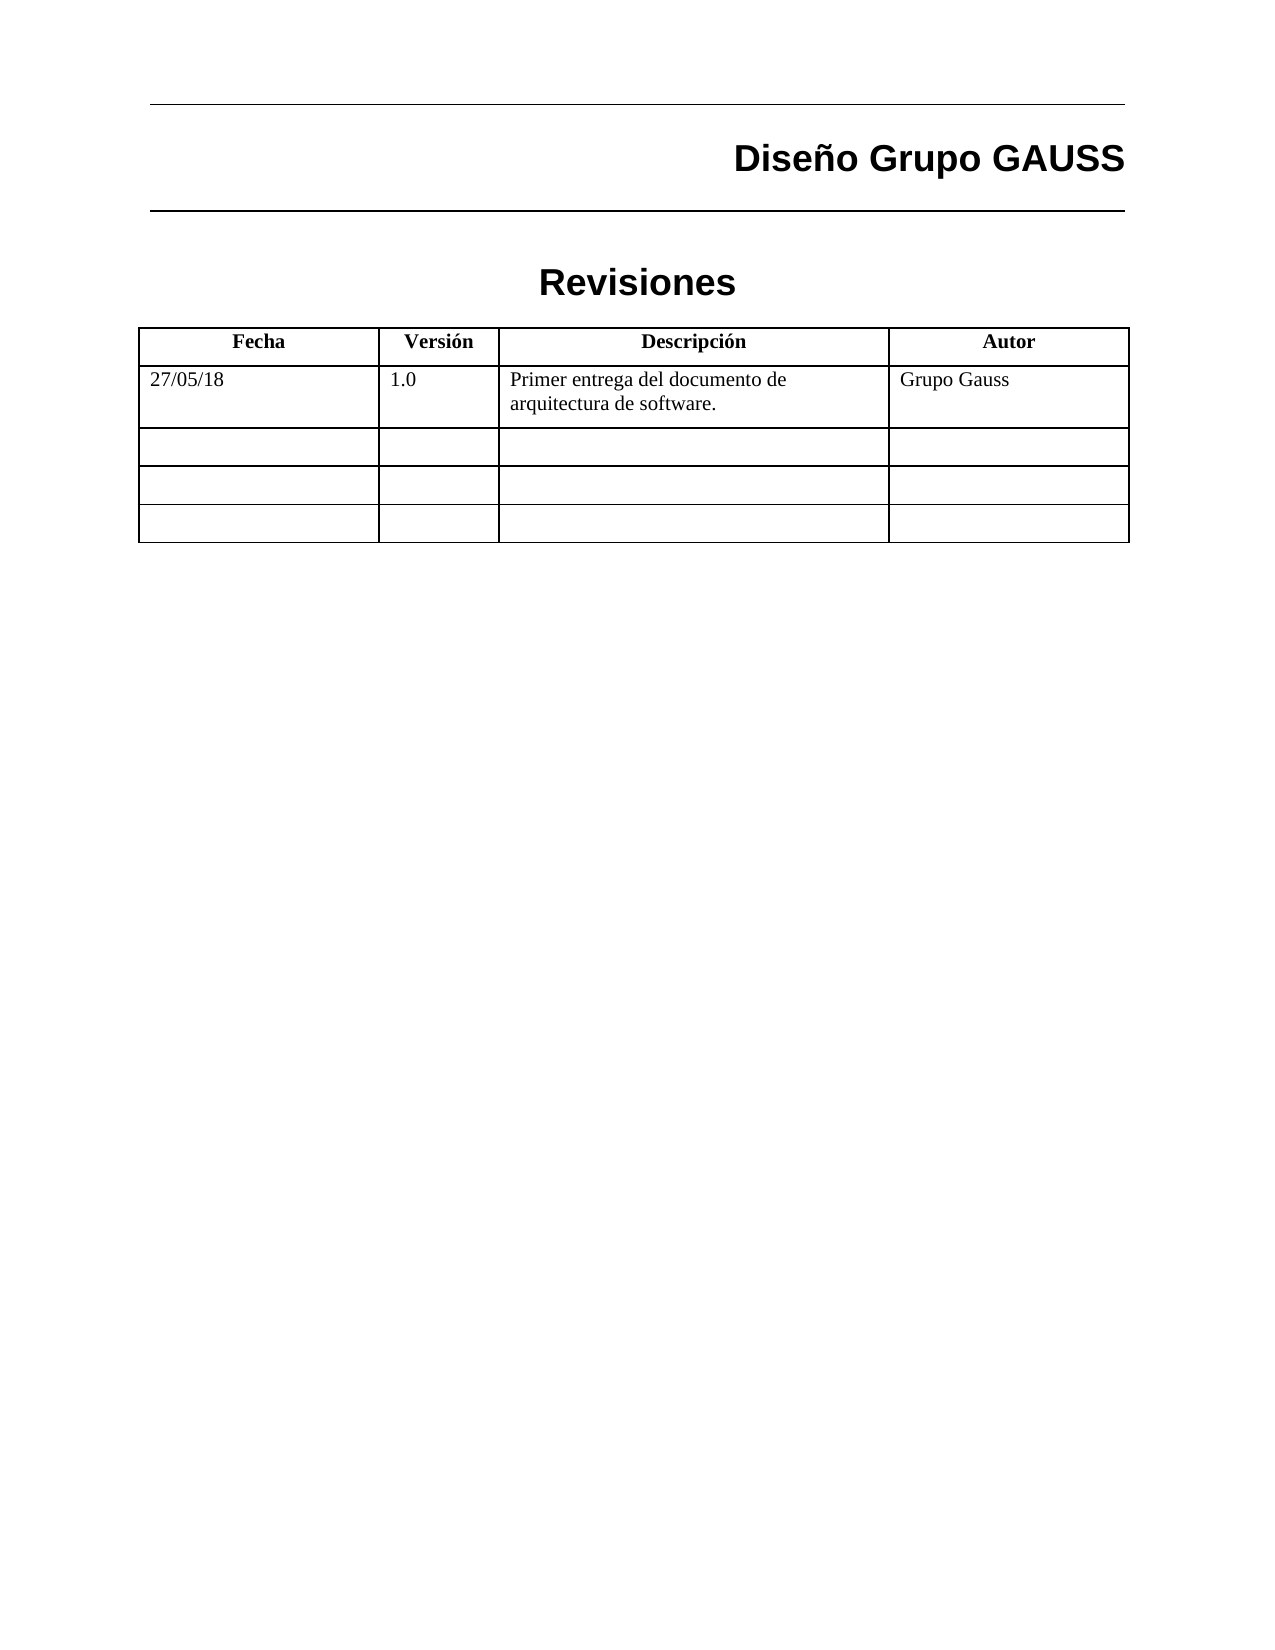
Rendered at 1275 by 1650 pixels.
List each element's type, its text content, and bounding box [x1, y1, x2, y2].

table_header Descripción [500, 329, 888, 365]
table_cell [500, 429, 888, 465]
table_cell [500, 467, 888, 503]
table_cell [380, 429, 498, 465]
table_cell [500, 505, 888, 542]
table_cell 27/05/18 [140, 367, 378, 427]
table_cell [140, 467, 378, 503]
table_cell [380, 505, 498, 542]
table_header Fecha [140, 329, 378, 365]
table_cell [380, 467, 498, 503]
table_cell [140, 429, 378, 465]
table_cell 1.0 [380, 367, 498, 427]
table_header Versión [380, 329, 498, 365]
title Revisiones [150, 260, 1125, 303]
table_cell [890, 505, 1128, 542]
table_cell [890, 429, 1128, 465]
table_cell Grupo Gauss [890, 367, 1128, 427]
table_header Autor [890, 329, 1128, 365]
table_cell [890, 467, 1128, 503]
table_cell Primer entrega del documento de arquitectura de software. [500, 367, 888, 427]
table_cell [140, 505, 378, 542]
